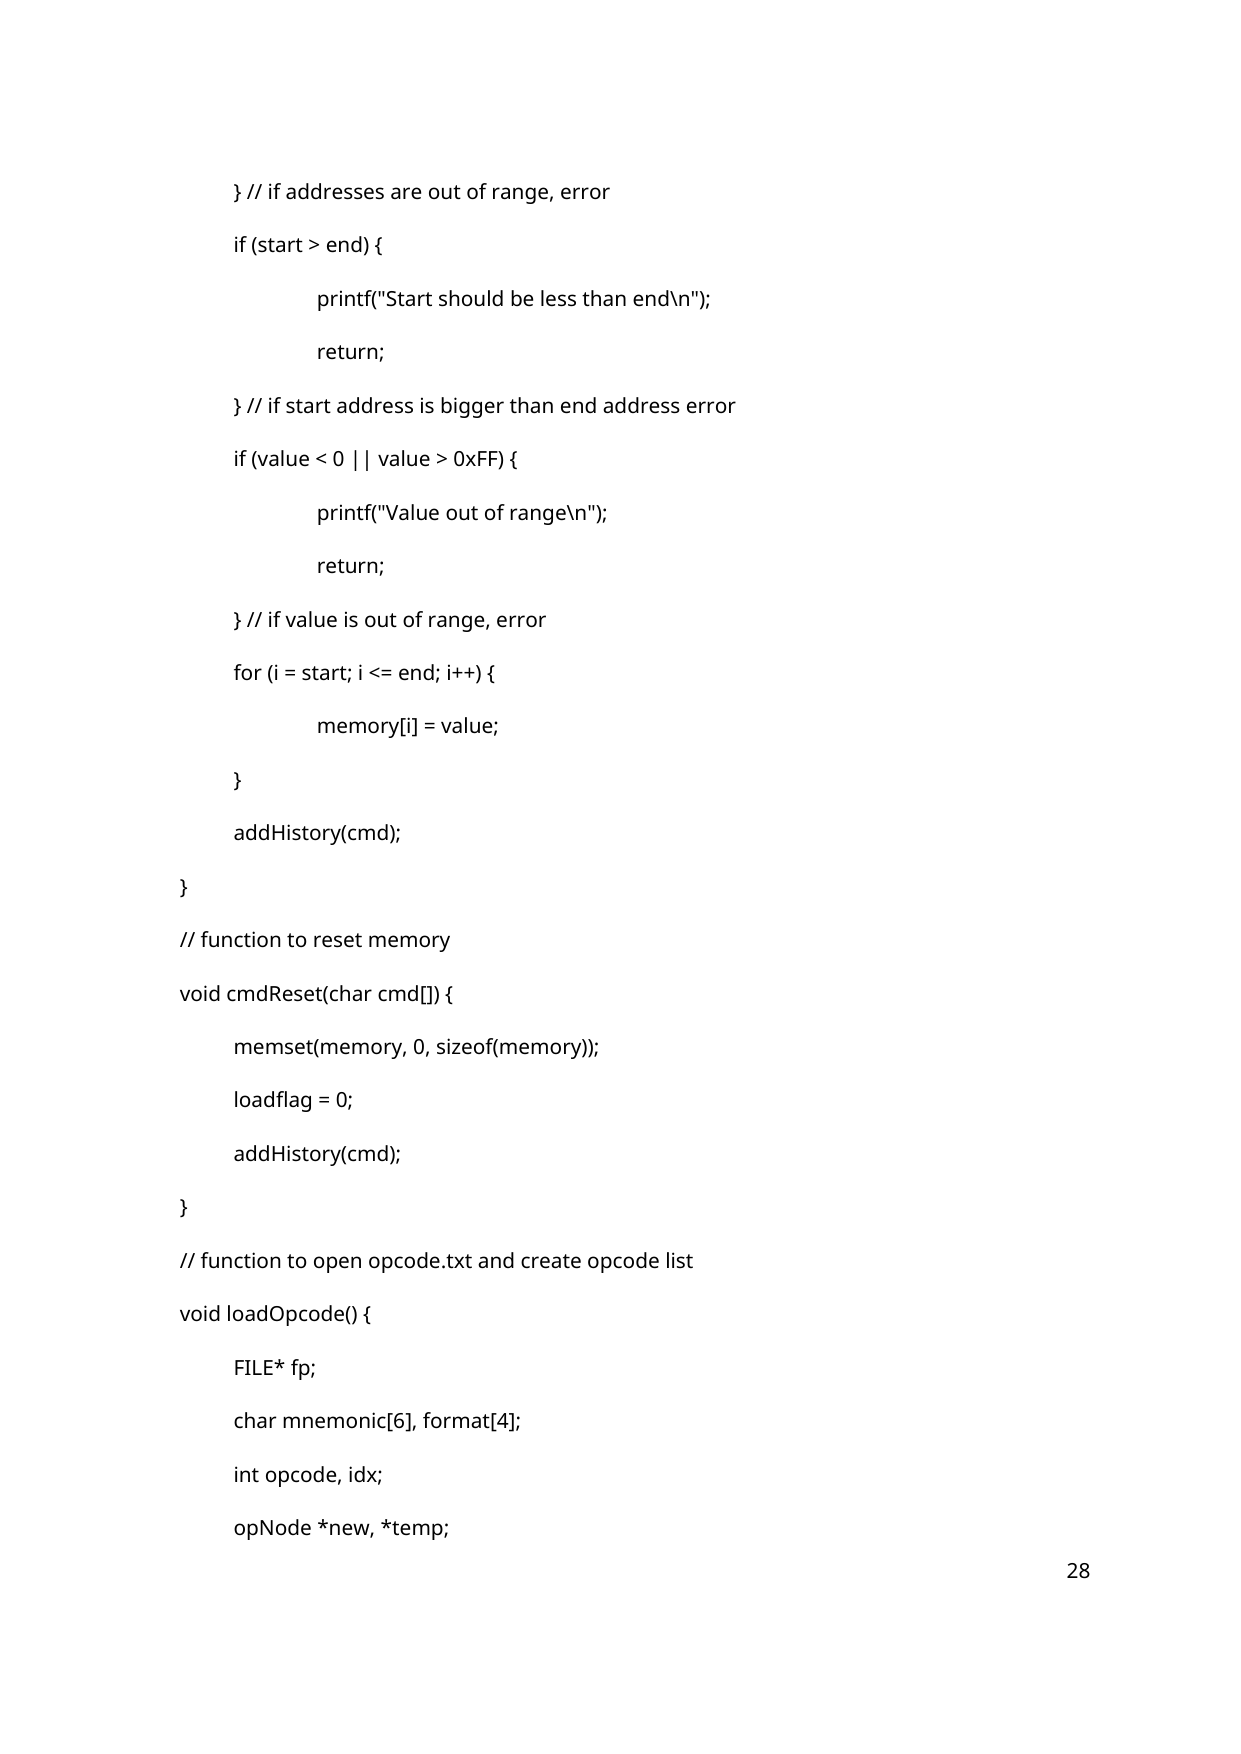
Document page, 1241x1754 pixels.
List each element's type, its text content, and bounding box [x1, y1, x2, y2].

text printf("Value out of range\n"); [179, 498, 1090, 526]
text memset(memory, 0, sizeof(memory)); [179, 1032, 1090, 1061]
text if (start > end) { [179, 231, 1090, 259]
text for (i = start; i <= end; i++) { [179, 658, 1090, 687]
text } // if addresses are out of range, error [179, 177, 1090, 206]
text printf("Start should be less than end\n"); [179, 284, 1090, 312]
text } // if start address is bigger than end address error [179, 391, 1090, 419]
text // function to open opcode.txt and create opcode list [179, 1246, 1090, 1274]
text return; [179, 551, 1090, 580]
text char mnemonic[6], format[4]; [179, 1406, 1090, 1435]
text int opcode, idx; [179, 1460, 1090, 1488]
text void loadOpcode() { [179, 1299, 1090, 1328]
text FILE* fp; [179, 1353, 1090, 1381]
text return; [179, 337, 1090, 366]
text // function to reset memory [179, 925, 1090, 954]
text addHistory(cmd); [179, 1139, 1090, 1167]
text } // if value is out of range, error [179, 605, 1090, 633]
text void cmdReset(char cmd[]) { [179, 979, 1090, 1007]
text loadflag = 0; [179, 1086, 1090, 1114]
text } [179, 1192, 1090, 1221]
text opNode *new, *temp; [179, 1513, 1090, 1542]
text } [179, 872, 1090, 900]
text memory[i] = value; [179, 712, 1090, 740]
text addHistory(cmd); [179, 818, 1090, 847]
text } [179, 765, 1090, 793]
text if (value < 0 || value > 0xFF) { [179, 444, 1090, 473]
